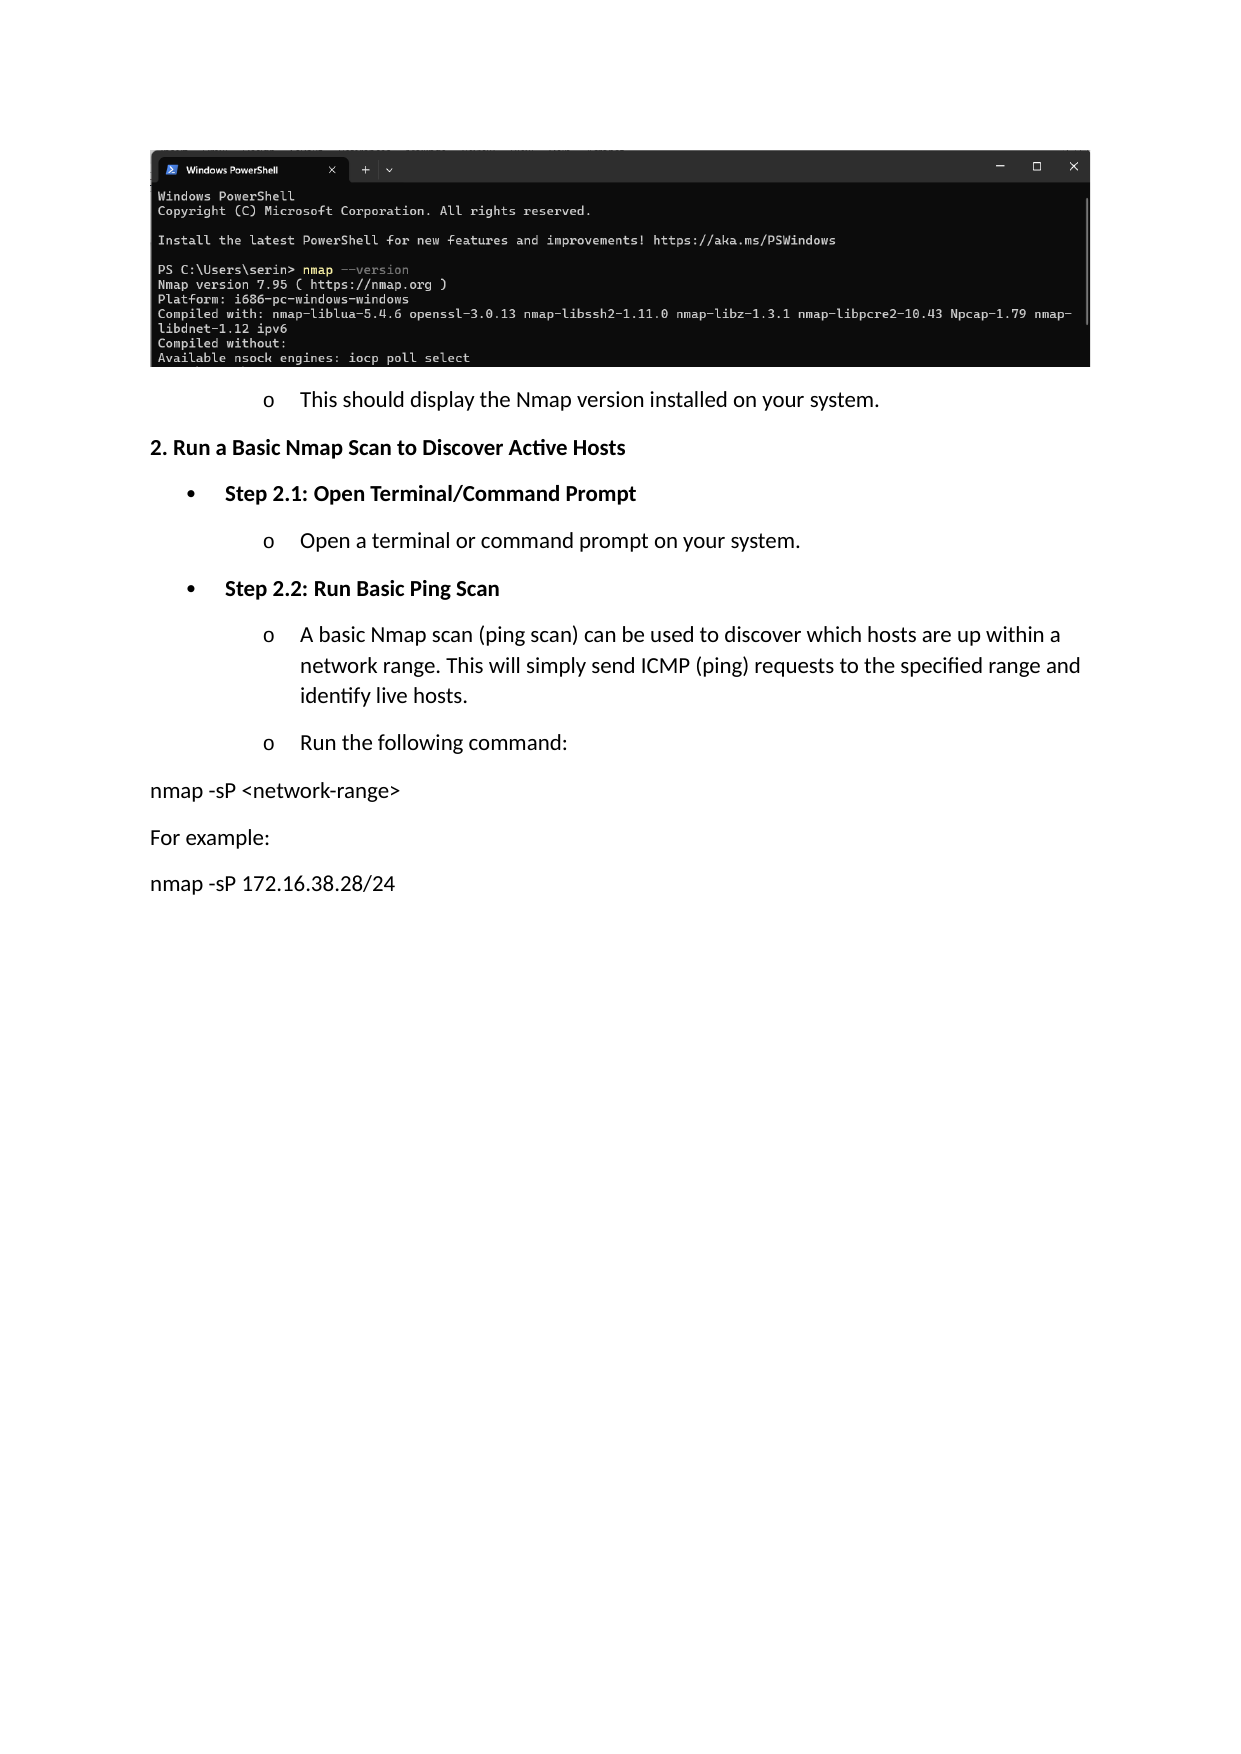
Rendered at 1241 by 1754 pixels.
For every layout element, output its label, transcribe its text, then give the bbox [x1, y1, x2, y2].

list This should display the Nmap version installed on your system. [262, 385, 1090, 414]
text 2. Run a Basic Nmap Scan to Discover Active Hosts [150, 433, 1090, 461]
text nmap -sP <network-range> [150, 776, 1090, 804]
list Step 2.2: Run Basic Ping Scan [187, 574, 1090, 602]
picture [150, 150, 1091, 367]
list Step 2.1: Open Terminal/Command Prompt [187, 479, 1090, 507]
list Run the following command: [262, 728, 1090, 757]
text For example: [150, 823, 1090, 851]
list Open a terminal or command prompt on your system. [262, 526, 1090, 555]
text nmap -sP 172.16.38.28/24 [150, 869, 1090, 898]
list A basic Nmap scan (ping scan) can be used to discover which hosts are up within a network range. This will simply send ICMP (ping) requests to the specified range and identify live hosts. [262, 621, 1090, 709]
